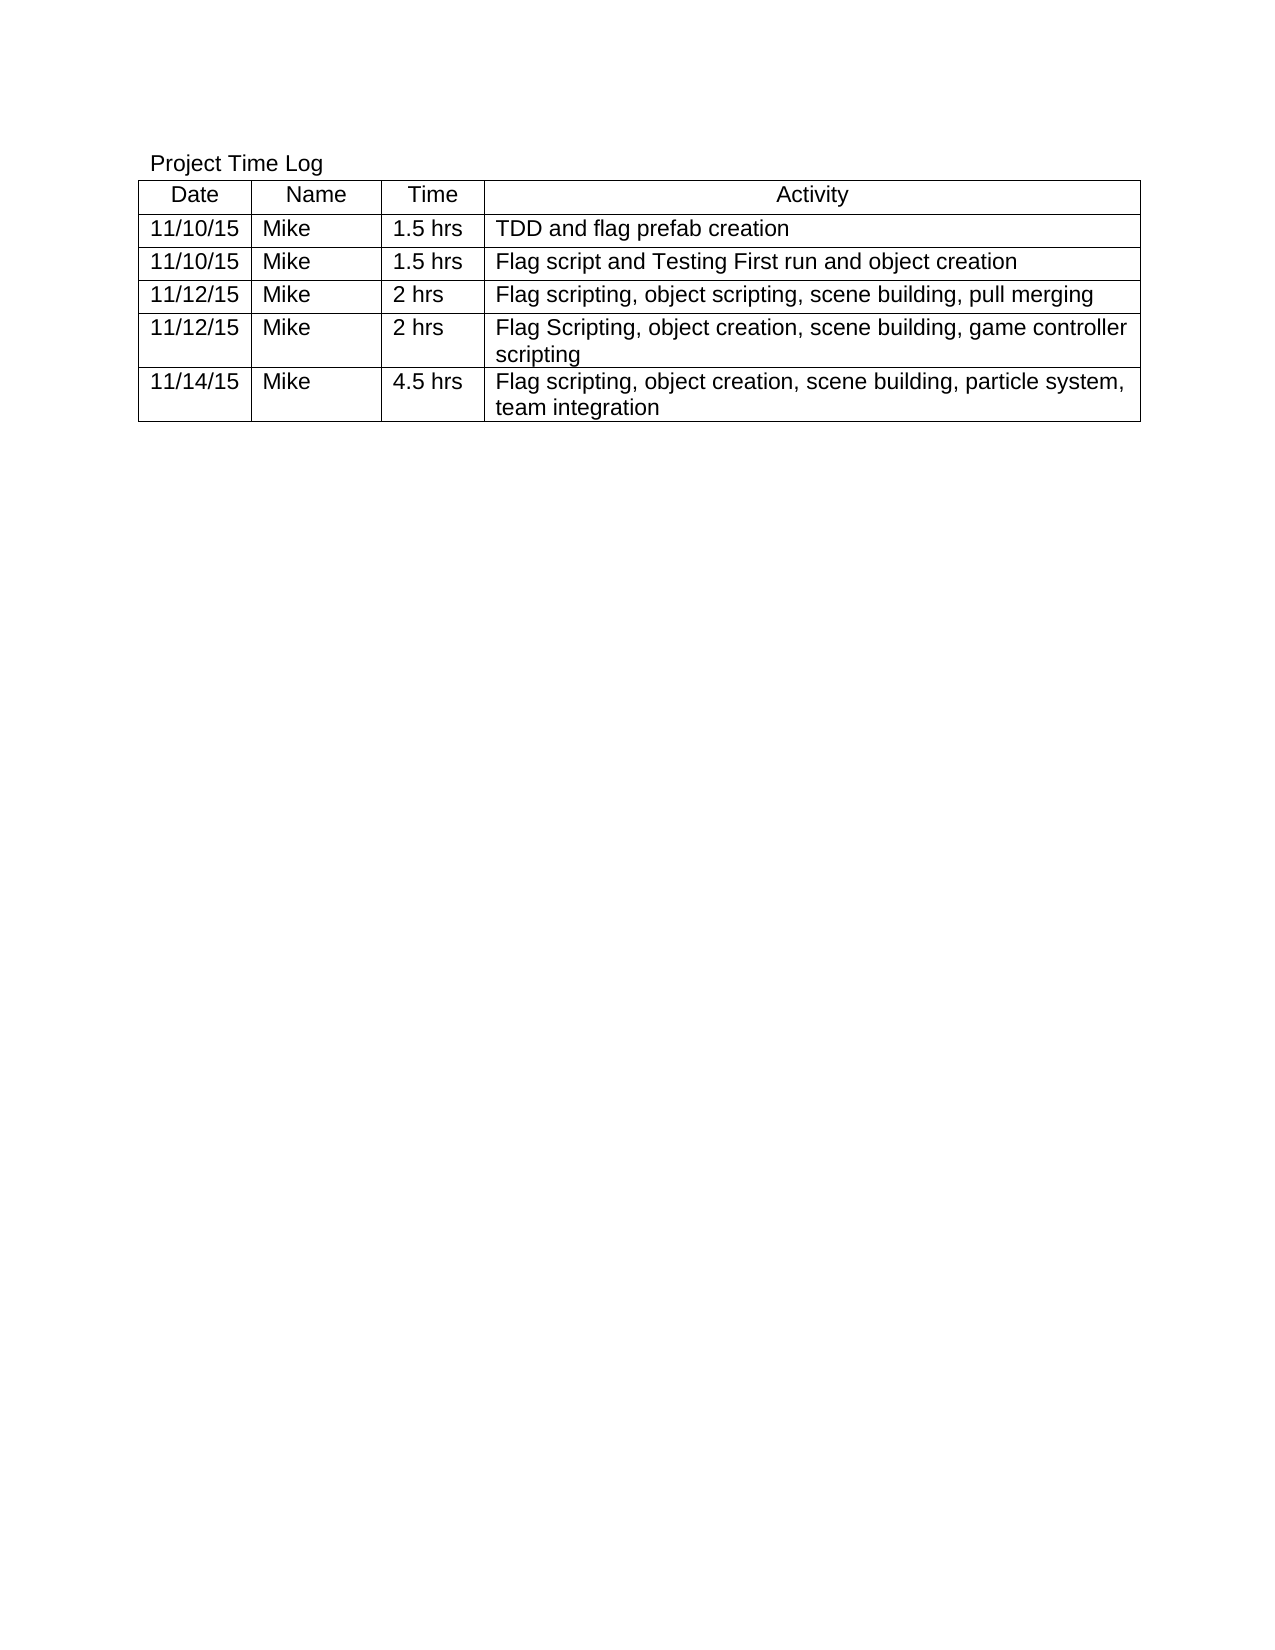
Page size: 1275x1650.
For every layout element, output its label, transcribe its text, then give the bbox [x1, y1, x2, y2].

table_header Activity [485, 181, 1140, 213]
table_cell 11/12/15 [139, 314, 251, 367]
table_cell 4.5 hrs [382, 368, 484, 421]
table_cell 11/10/15 [139, 248, 251, 280]
table_cell 11/10/15 [139, 215, 251, 247]
table_header Time [382, 181, 484, 213]
table_cell 2 hrs [382, 314, 484, 367]
table_cell Mike [252, 248, 381, 280]
table_cell Mike [252, 314, 381, 367]
table_header Name [252, 181, 381, 213]
table_cell Mike [252, 281, 381, 313]
table_cell Mike [252, 215, 381, 247]
table_cell 2 hrs [382, 281, 484, 313]
table_cell Flag scripting, object scripting, scene building, pull merging [485, 281, 1140, 313]
table_cell Flag Scripting, object creation, scene building, game controller scripting [485, 314, 1140, 367]
table_header Date [139, 181, 251, 213]
table_cell 11/14/15 [139, 368, 251, 421]
table_cell Flag scripting, object creation, scene building, particle system, team integration [485, 368, 1140, 421]
table_cell 1.5 hrs [382, 248, 484, 280]
table_cell Mike [252, 368, 381, 421]
table_cell 1.5 hrs [382, 215, 484, 247]
table_cell TDD and flag prefab creation [485, 215, 1140, 247]
table_cell 11/12/15 [139, 281, 251, 313]
table_cell Flag script and Testing First run and object creation [485, 248, 1140, 280]
text Project Time Log [150, 150, 1125, 176]
